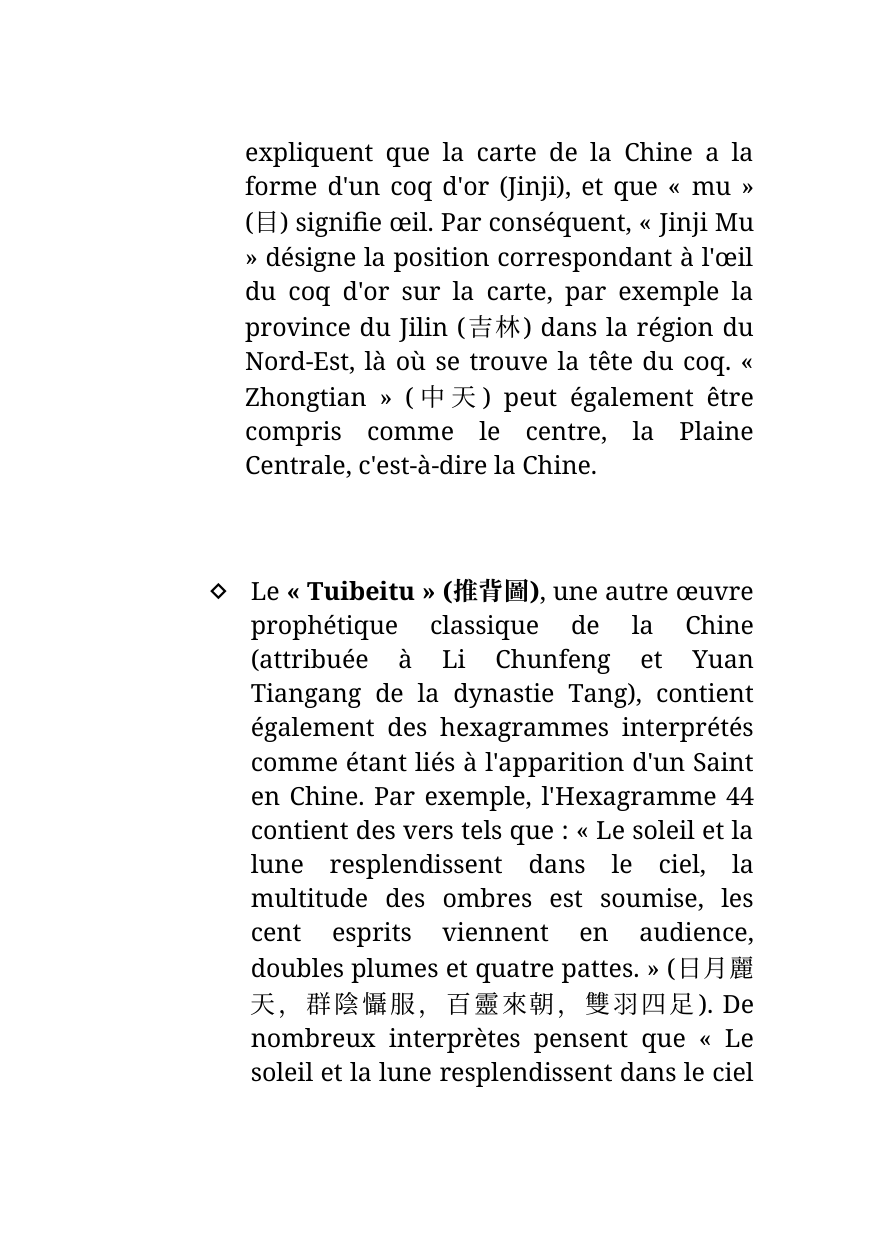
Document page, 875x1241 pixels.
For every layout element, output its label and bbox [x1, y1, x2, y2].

text [245, 135, 754, 482]
list [207, 572, 754, 1089]
